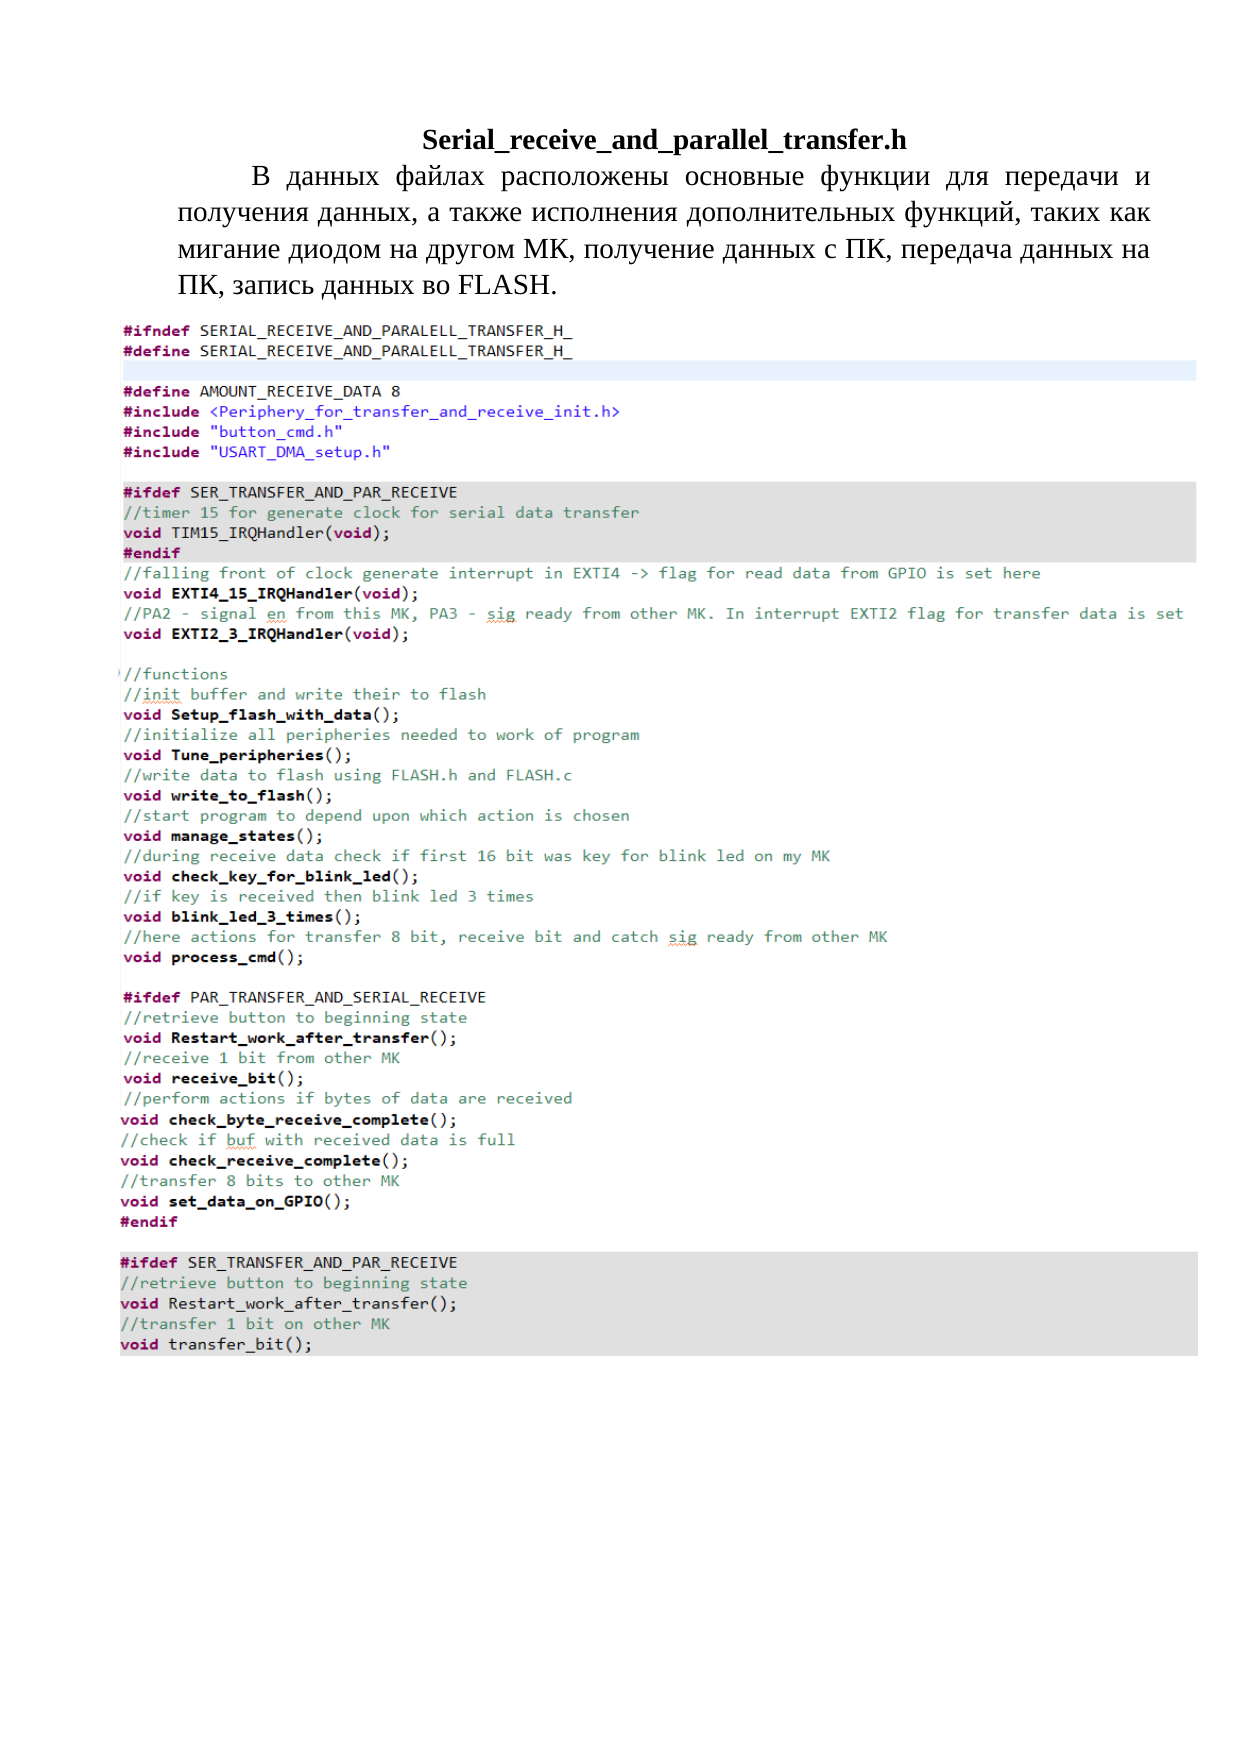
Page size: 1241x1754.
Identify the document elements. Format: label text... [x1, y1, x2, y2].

text В данных файлах расположены основные функции для передачи и получения данных, а также исполнения дополнительных функций, таких как мигание диодом на другом МК, получение данных с ПК, передача данных на ПК, запись данных во FLASH. [177, 158, 1152, 300]
picture [118, 319, 1197, 1111]
picture [118, 1113, 1198, 1356]
subtitle Serial_receive_and_parallel_transfer.h [177, 122, 1152, 156]
